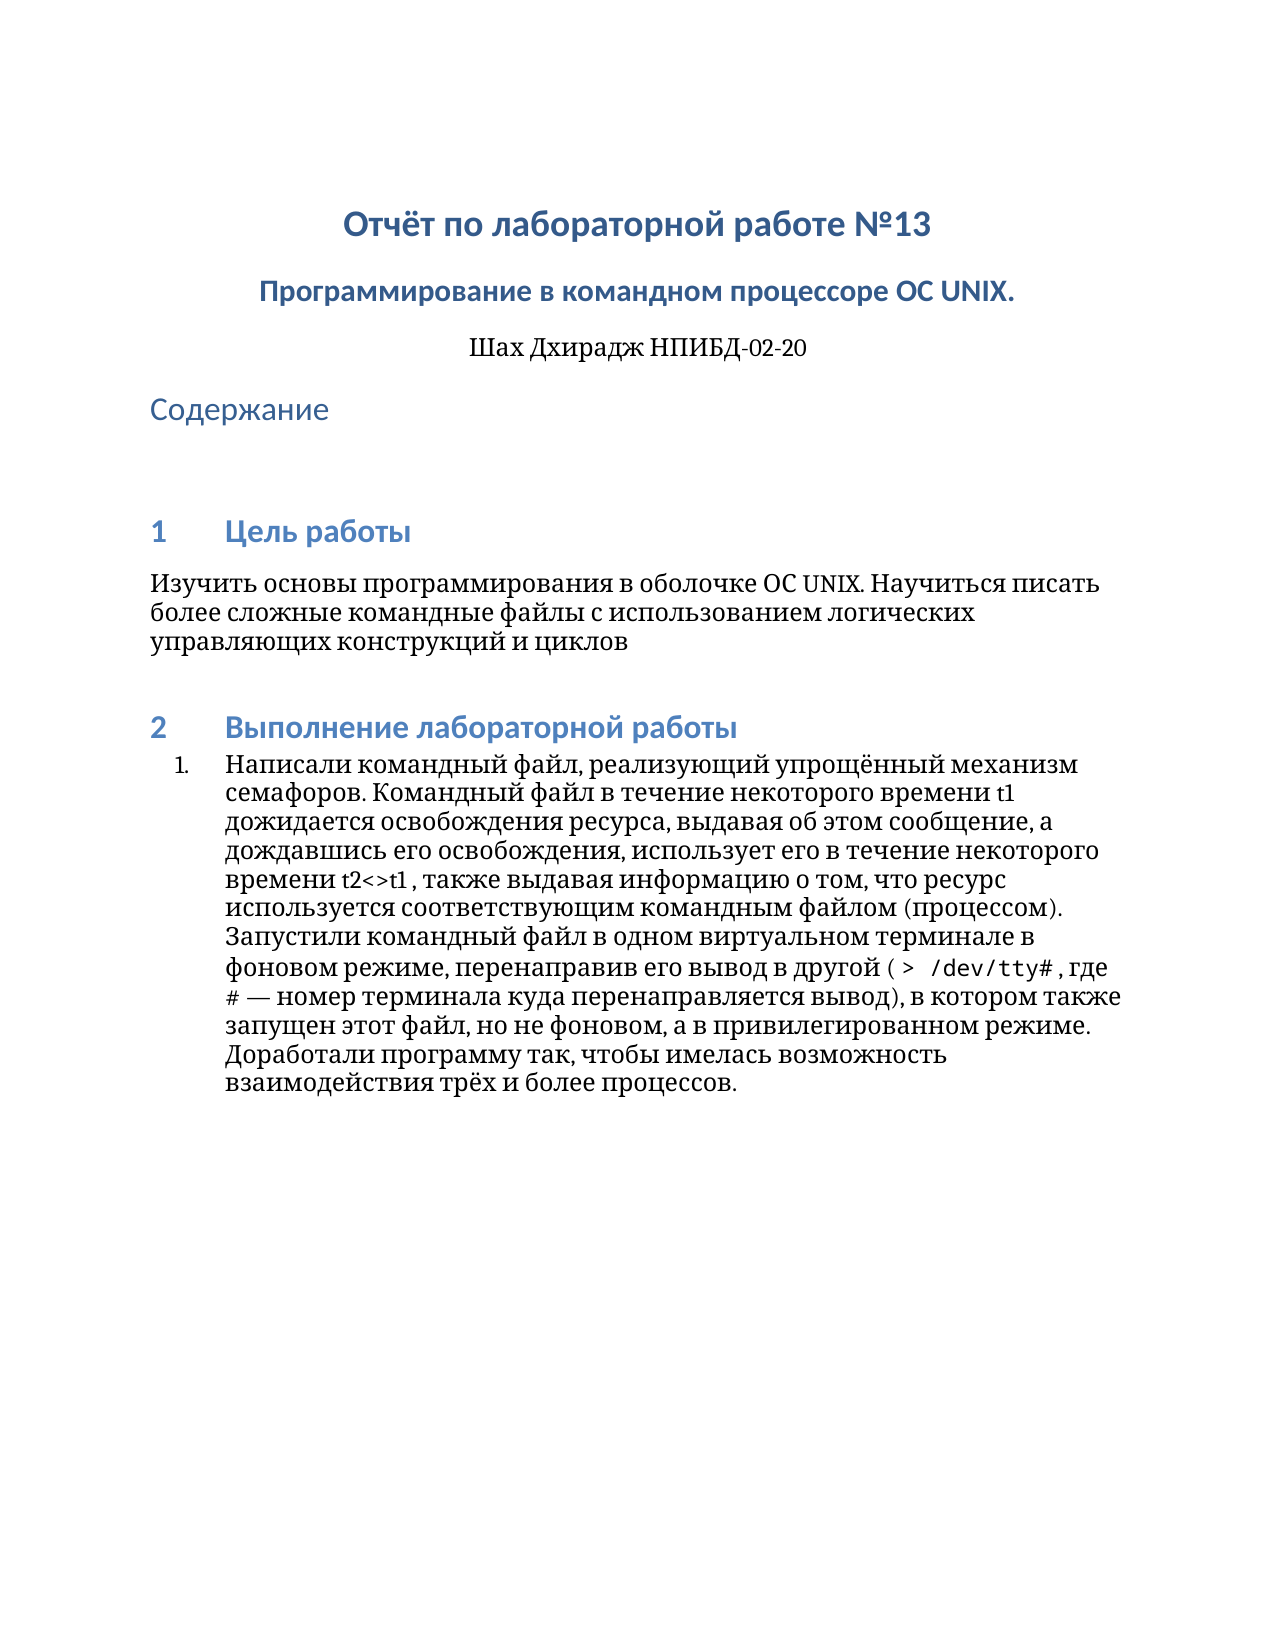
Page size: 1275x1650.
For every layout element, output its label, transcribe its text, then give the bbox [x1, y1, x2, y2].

subtitle Программирование в командном процессоре ОС UNIX. [150, 271, 1125, 309]
list Написали командный файл, реализующий упрощённый механизм семафоров. Командный файл в течение некоторого времени t1 дожидается освобождения ресурса, выдавая об этом сообщение, а дождавшись его освобождения, использует его в течение некоторого времени t2<>t1 , также выдавая информацию о том, что ресурс используется соответствующим командным файлом (процессом). Запустили командный файл в одном виртуальном терминале в фоновом режиме, перенаправив его вывод в другой ( > /dev/tty# , где # — номер терминала куда перенаправляется вывод), в котором также запущен этот файл, но не фоновом, а в привилегированном режиме. Доработали программу так, чтобы имелась возможность взаимодействия трёх и более процессов. [175, 751, 1125, 1098]
subtitle 1 Цель работы [150, 510, 1125, 551]
subtitle 2 Выполнение лабораторной работы [150, 706, 1125, 747]
text Шах Дхирадж НПИБД-02-20 [150, 334, 1125, 363]
title Отчёт по лабораторной работе №13 [150, 200, 1125, 246]
text Изучить основы программирования в оболочке ОС UNIX. Научиться писать более сложные командные файлы с использованием логических управляющих конструкций и циклов [150, 570, 1125, 656]
